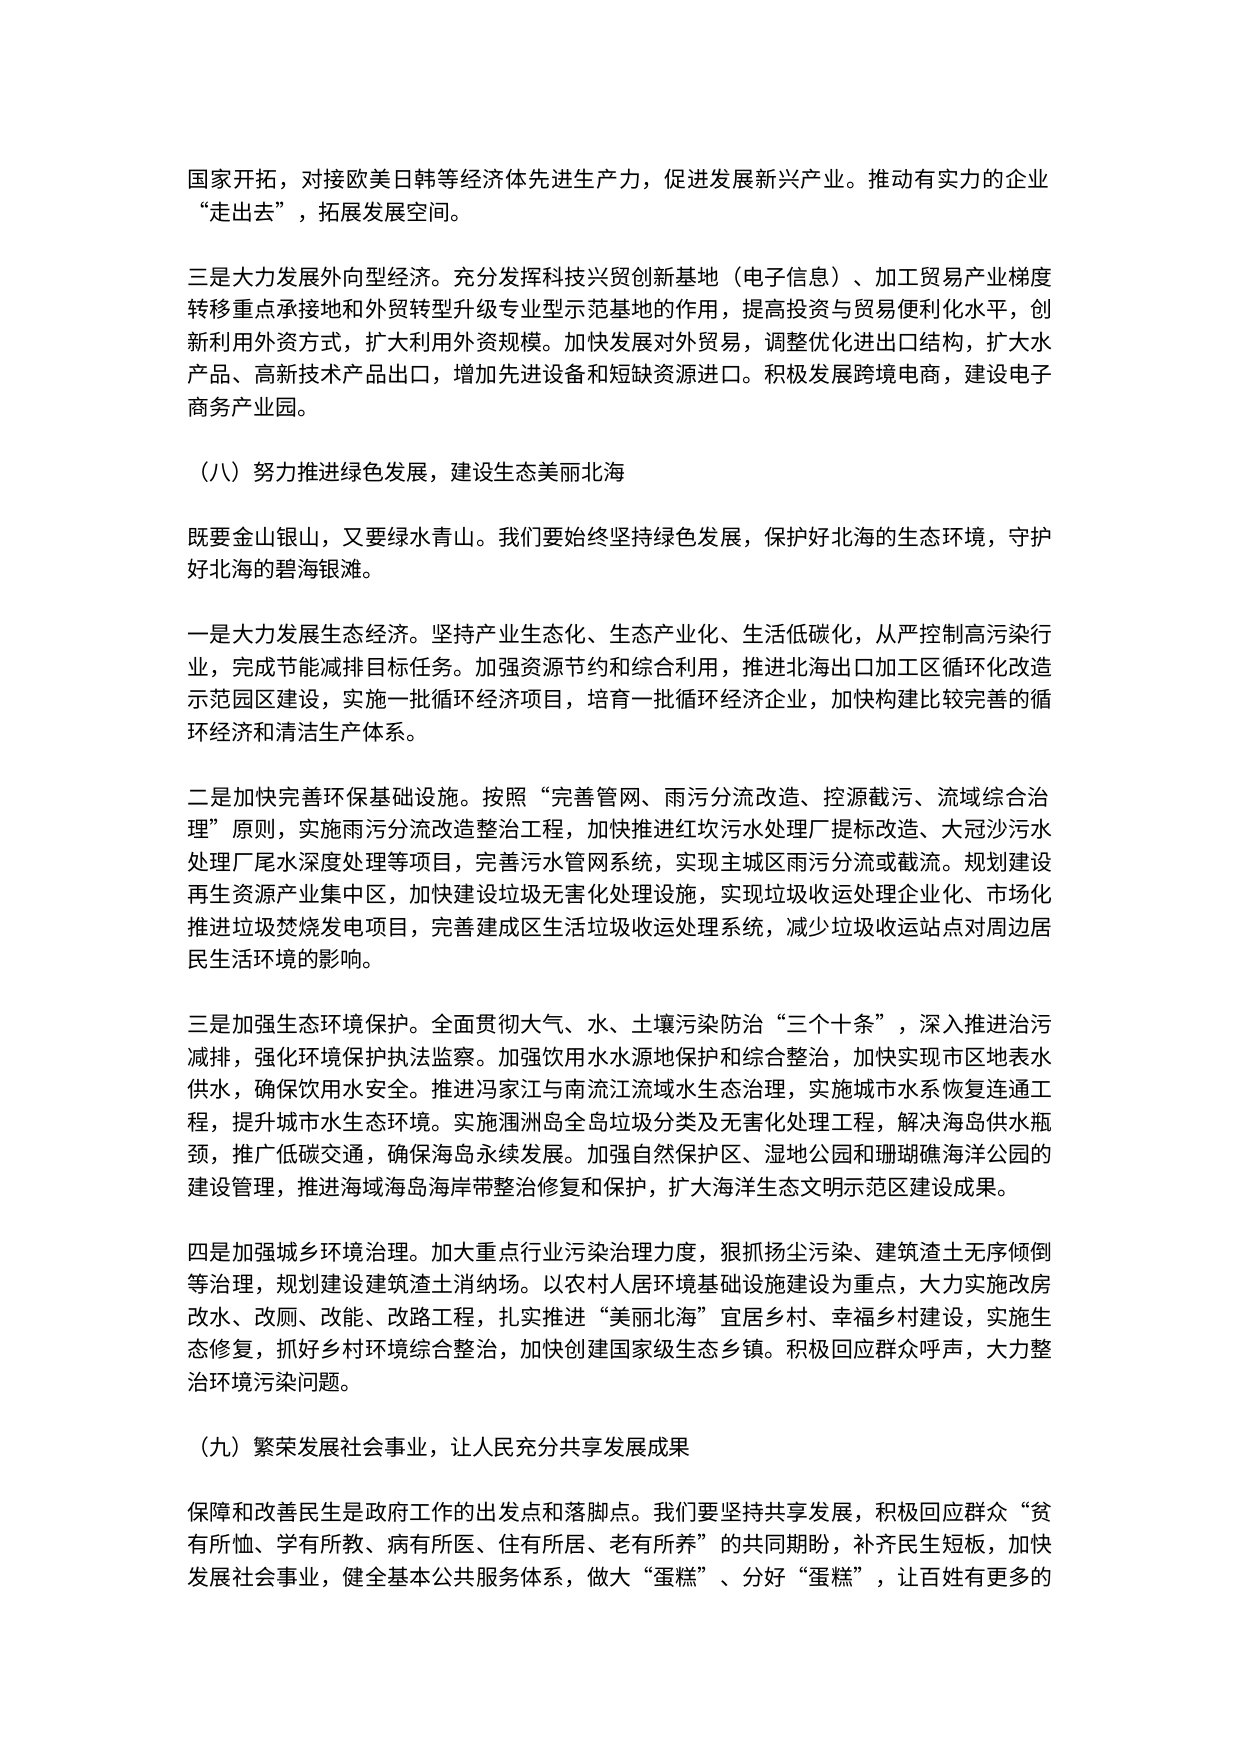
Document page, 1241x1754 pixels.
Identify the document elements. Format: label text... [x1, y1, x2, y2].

text 三是大力发展外向型经济。充分发挥科技兴贸创新基地（电子信息）、加工贸易产业梯度转移重点承接地和外贸转型升级专业型示范基地的作用，提高投资与贸易便利化水平，创新利用外资方式，扩大利用外资规模。加快发展对外贸易，调整优化进出口结构，扩大水产品、高新技术产品出口，增加先进设备和短缺资源进口。积极发展跨境电商，建设电子商务产业园。 [187, 259, 1053, 422]
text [187, 1494, 1053, 1592]
text 二是加快完善环保基础设施。按照“完善管网、雨污分流改造、控源截污、流域综合治理”原则，实施雨污分流改造整治工程，加快推进红坎污水处理厂提标改造、大冠沙污水处理厂尾水深度处理等项目，完善污水管网系统，实现主城区雨污分流或截流。规划建设再生资源产业集中区，加快建设垃圾无害化处理设施，实现垃圾收运处理企业化、市场化，推进垃圾焚烧发电项目，完善建成区生活垃圾收运处理系统，减少垃圾收运站点对周边居民生活环境的影响。 [187, 779, 1053, 974]
text 既要金山银山，又要绿水青山。我们要始终坚持绿色发展，保护好北海的生态环境，守护好北海的碧海银滩。 [187, 519, 1053, 584]
text （八）努力推进绿色发展，建设生态美丽北海 [187, 454, 1053, 487]
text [187, 162, 1053, 227]
text 三是加强生态环境保护。全面贯彻大气、水、土壤污染防治“三个十条”，深入推进治污减排，强化环境保护执法监察。加强饮用水水源地保护和综合整治，加快实现市区地表水供水，确保饮用水安全。推进冯家江与南流江流域水生态治理，实施城市水系恢复连通工程，提升城市水生态环境。实施涠洲岛全岛垃圾分类及无害化处理工程，解决海岛供水瓶颈，推广低碳交通，确保海岛永续发展。加强自然保护区、湿地公园和珊瑚礁海洋公园的建设管理，推进海域海岛海岸带整治修复和保护，扩大海洋生态文明示范区建设成果。 [187, 1007, 1053, 1202]
text （九）繁荣发展社会事业，让人民充分共享发展成果 [187, 1429, 1053, 1462]
text 一是大力发展生态经济。坚持产业生态化、生态产业化、生活低碳化，从严控制高污染行业，完成节能减排目标任务。加强资源节约和综合利用，推进北海出口加工区循环化改造示范园区建设，实施一批循环经济项目，培育一批循环经济企业，加快构建比较完善的循环经济和清洁生产体系。 [187, 617, 1053, 747]
text 四是加强城乡环境治理。加大重点行业污染治理力度，狠抓扬尘污染、建筑渣土无序倾倒等治理，规划建设建筑渣土消纳场。以农村人居环境基础设施建设为重点，大力实施改房、改水、改厕、改能、改路工程，扎实推进“美丽北海”宜居乡村、幸福乡村建设，实施生态修复，抓好乡村环境综合整治，加快创建国家级生态乡镇。积极回应群众呼声，大力整治环境污染问题。 [187, 1234, 1053, 1397]
